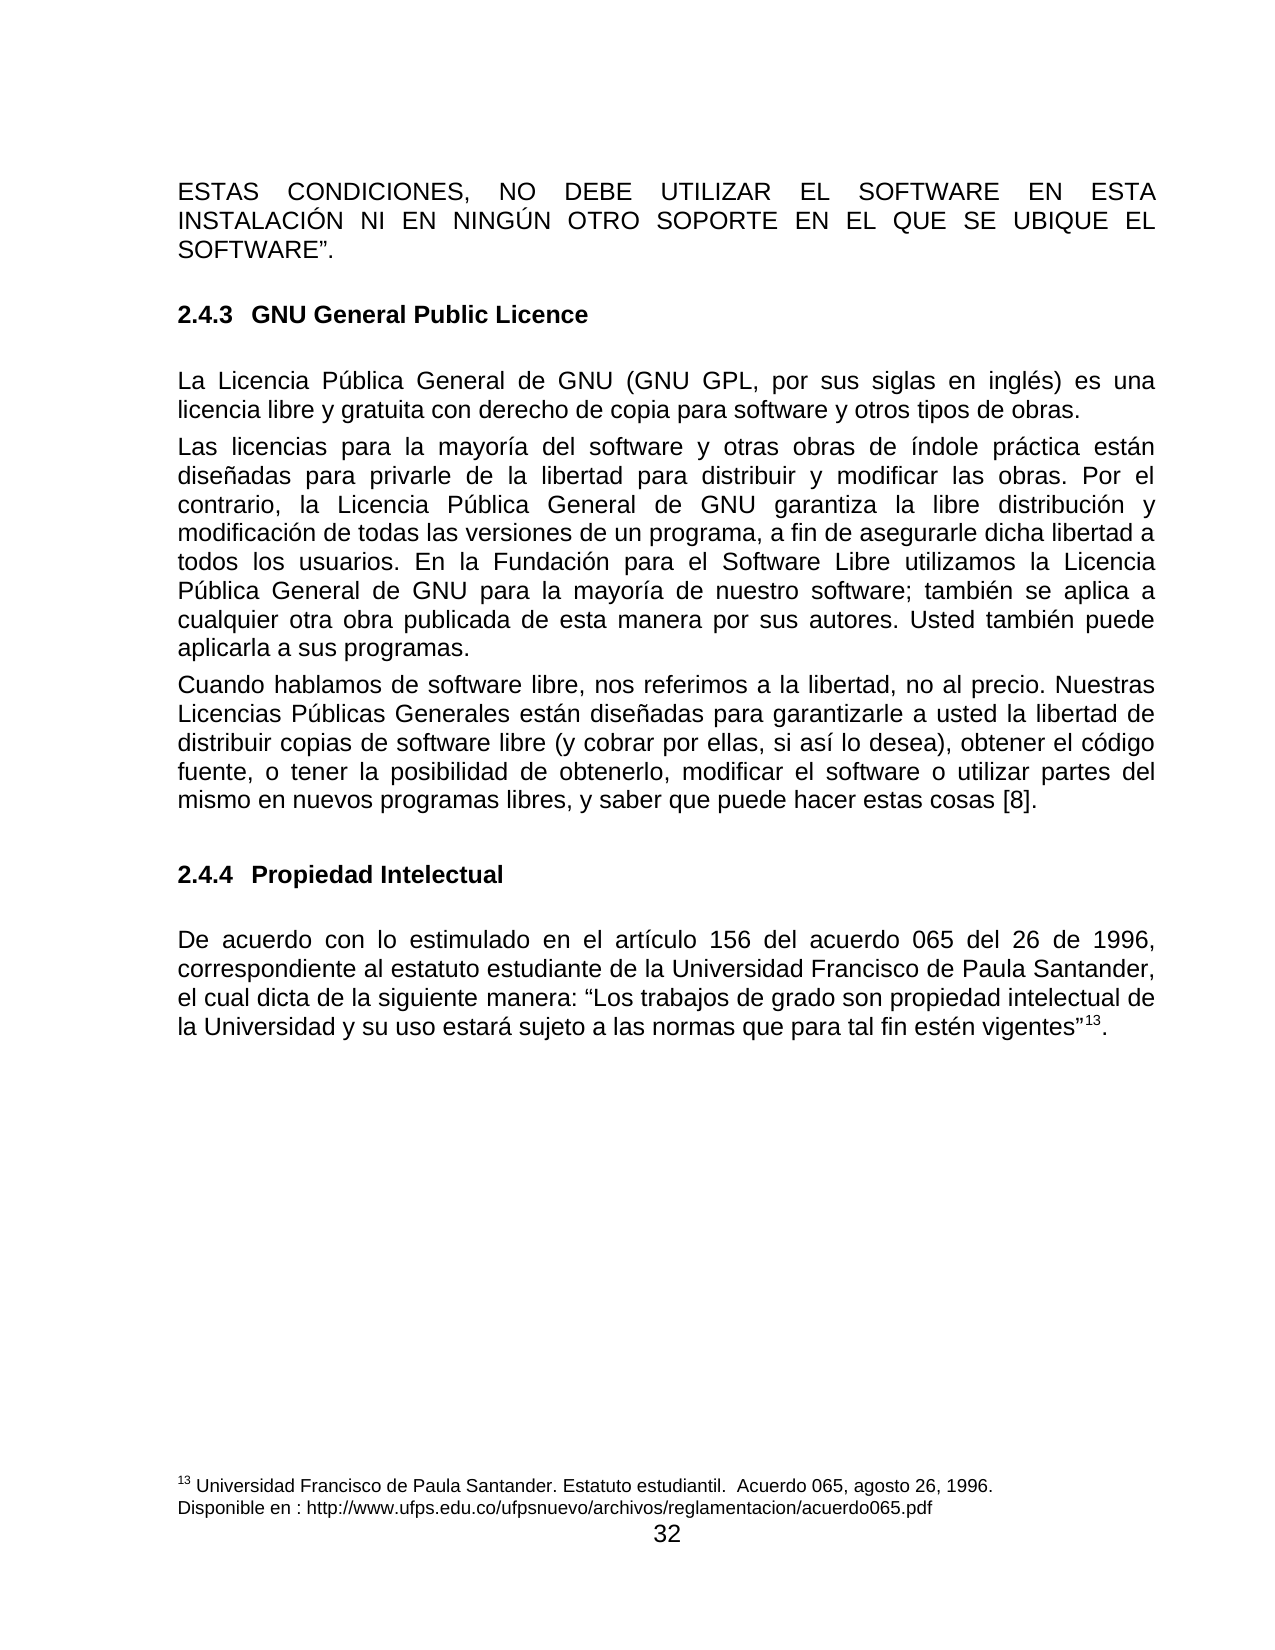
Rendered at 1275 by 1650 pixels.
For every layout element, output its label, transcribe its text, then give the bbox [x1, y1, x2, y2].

subtitle GNU General Public Licence [177, 301, 1157, 329]
text De acuerdo con lo estimulado en el artículo 156 del acuerdo 065 del 26 de 1996, correspondiente al estatuto estudiante de la Universidad Francisco de Paula Santander, el cual dicta de la siguiente manera: “Los trabajos de grado son propiedad intelectual de la Universidad y su uso estará sujeto a las normas que para tal fin estén vigentes”. [177, 926, 1157, 1041]
text Cuando hablamos de software libre, nos referimos a la libertad, no al precio. Nuestras Licencias Públicas Generales están diseñadas para garantizarle a usted la libertad de distribuir copias de software libre (y cobrar por ellas, si así lo desea), obtener el código fuente, o tener la posibilidad de obtenerlo, modificar el software o utilizar partes del mismo en nuevos programas libres, y saber que puede hacer estas cosas. [177, 671, 1157, 814]
subtitle Propiedad Intelectual [177, 860, 1157, 888]
